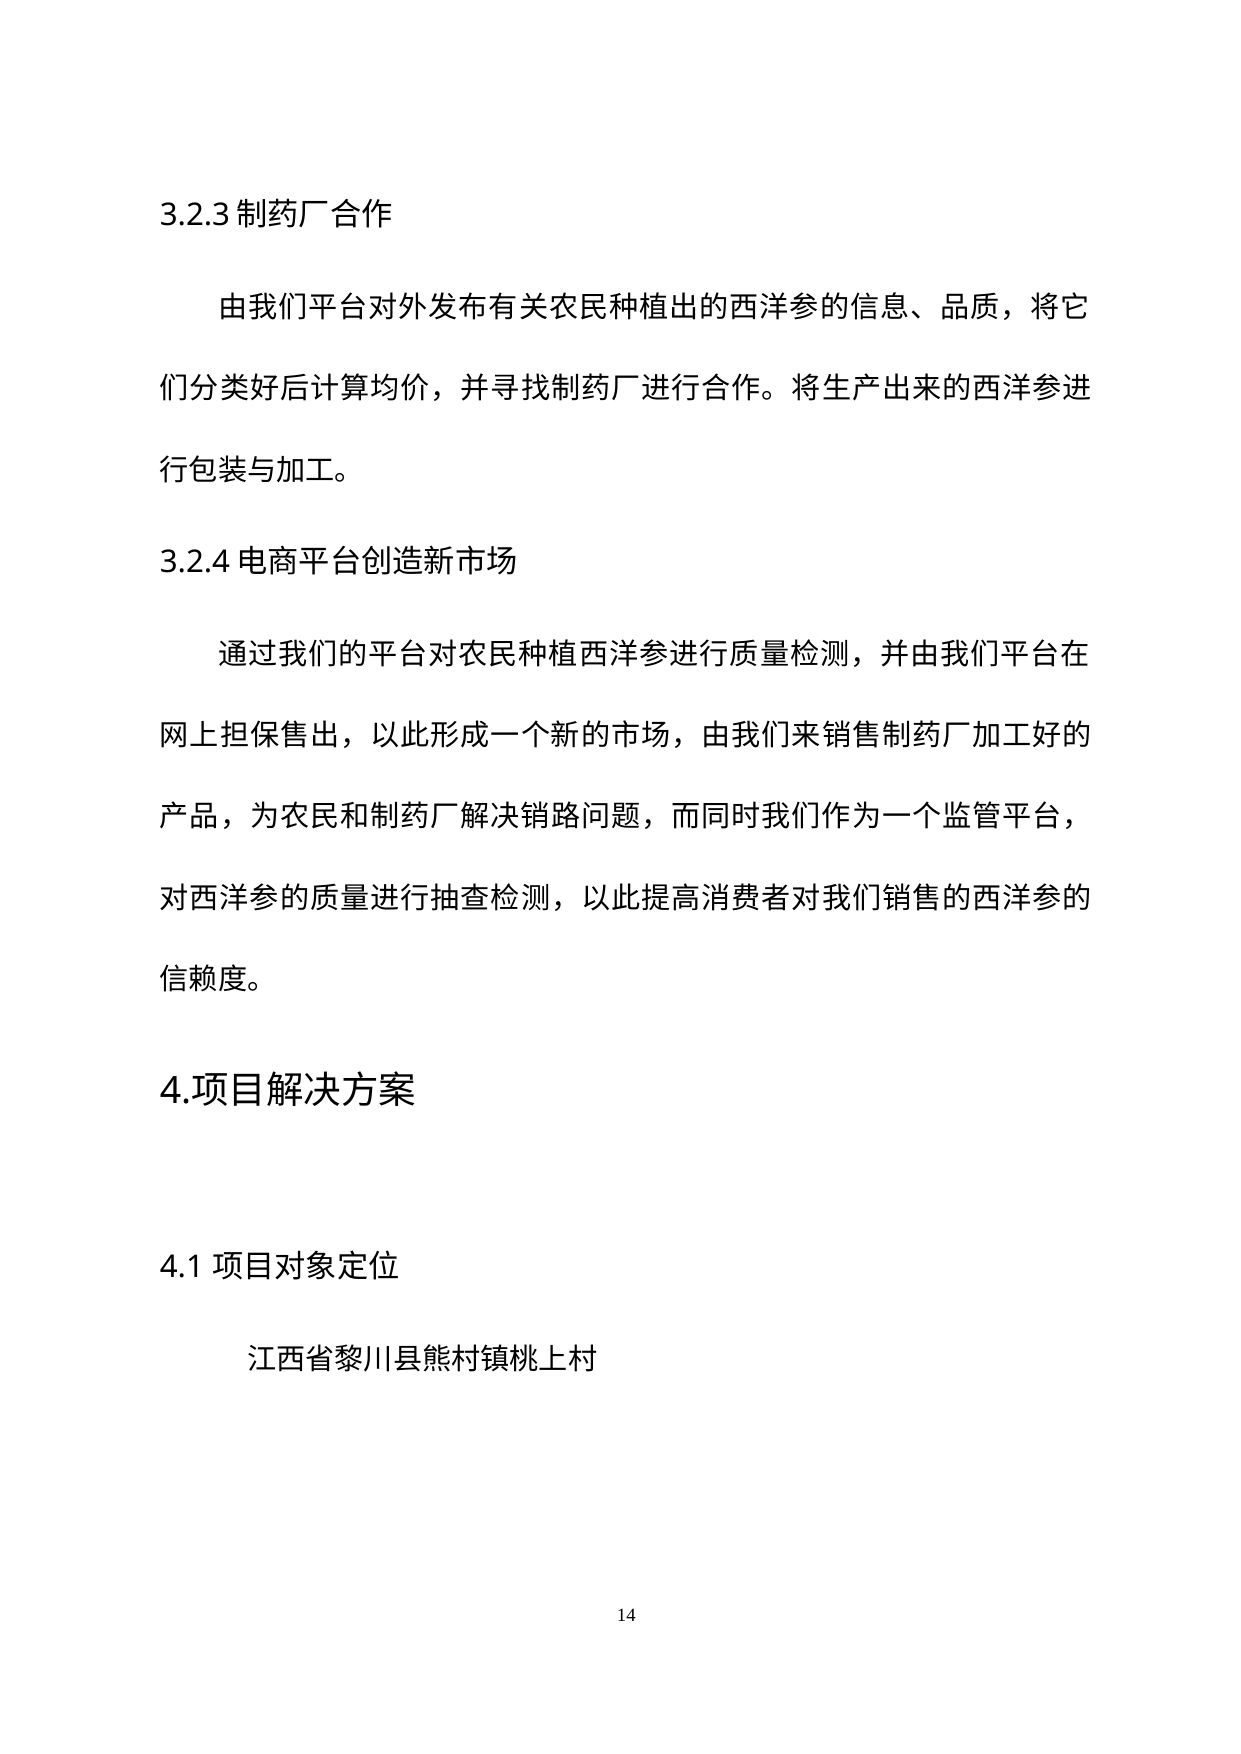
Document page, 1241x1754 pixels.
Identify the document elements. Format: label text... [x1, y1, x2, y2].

text 江西省黎川县熊村镇桃上村 [159, 1324, 1092, 1389]
subtitle 3.2.3制药厂合作 [159, 180, 1092, 245]
text 通过我们的平台对农民种植西洋参进行质量检测，并由我们平台在网上担保售出，以此形成一个新的市场，由我们来销售制药厂加工好的产品，为农民和制药厂解决销路问题，而同时我们作为一个监管平台，对西洋参的质量进行抽查检测，以此提高消费者对我们销售的西洋参的信赖度。 [159, 619, 1092, 1009]
subtitle 3.2.4电商平台创造新市场 [159, 527, 1092, 592]
subtitle 4.1 项目对象定位 [159, 1231, 1092, 1296]
subtitle 4.项目解决方案 [159, 1055, 1092, 1120]
text 由我们平台对外发布有关农民种植出的西洋参的信息、品质，将它们分类好后计算均价，并寻找制药厂进行合作。将生产出来的西洋参进行包装与加工。 [159, 272, 1092, 500]
